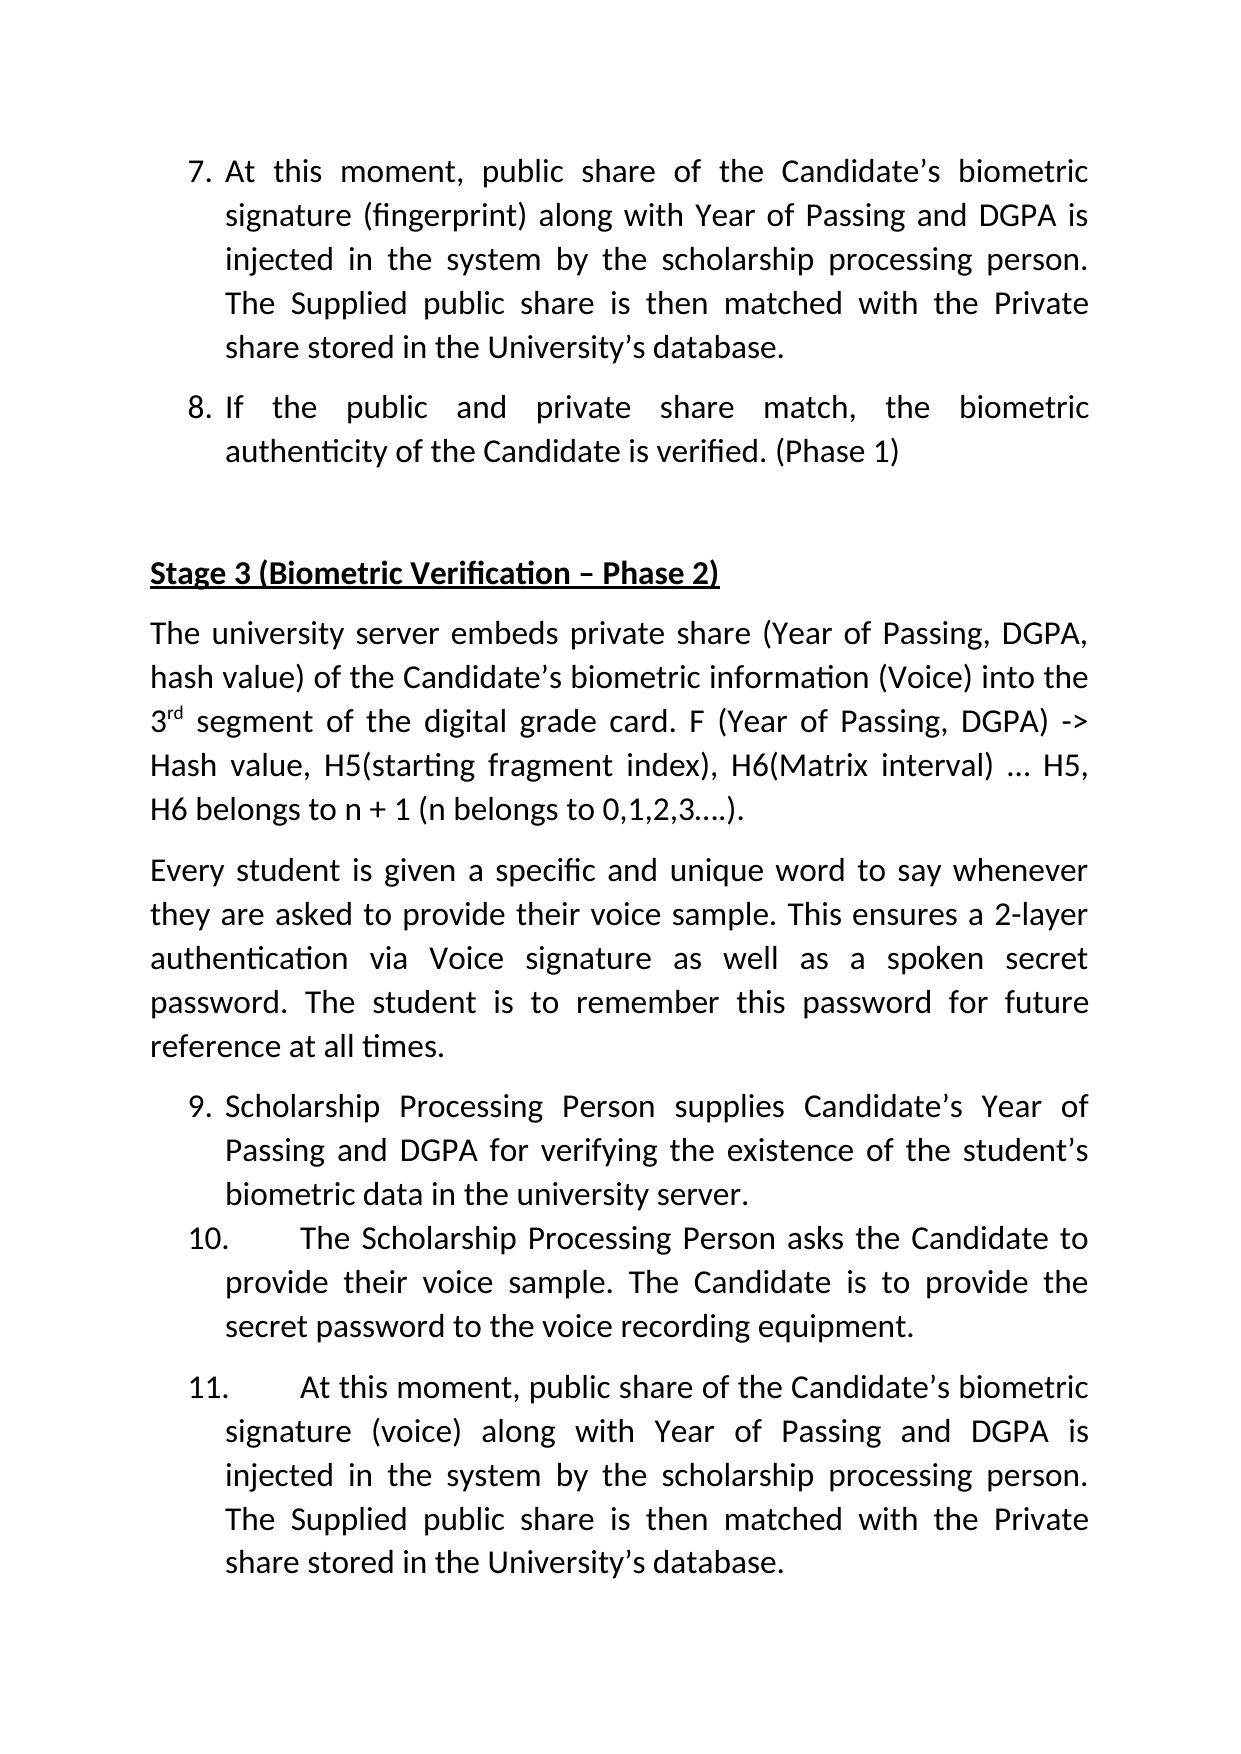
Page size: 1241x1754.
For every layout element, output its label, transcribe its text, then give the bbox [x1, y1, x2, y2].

text Every student is given a specific and unique word to say whenever they are asked to provide their voice sample. This ensures a 2-layer authentication via Voice signature as well as a spoken secret password. The student is to remember this password for future reference at all times. [150, 849, 1090, 1065]
list At this moment, public share of the Candidate’s biometric signature (voice) along with Year of Passing and DGPA is injected in the system by the scholarship processing person. The Supplied public share is then matched with the Private share stored in the University’s database. [187, 1366, 1090, 1582]
text Stage 3 (Biometric Verification – Phase 2) [150, 552, 1090, 592]
list At this moment, public share of the Candidate’s biometric signature (fingerprint) along with Year of Passing and DGPA is injected in the system by the scholarship processing person. The Supplied public share is then matched with the Private share stored in the University’s database. [187, 150, 1090, 367]
list Scholarship Processing Person supplies Candidate’s Year of Passing and DGPA for verifying the existence of the student’s biometric data in the university server. [187, 1085, 1090, 1214]
text The university server embeds private share (Year of Passing, DGPA, hash value) of the Candidate’s biometric information (Voice) into the 3rd segment of the digital grade card. F (Year of Passing, DGPA) -> Hash value, H5(starting fragment index), H6(Matrix interval) … H5, H6 belongs to n + 1 (n belongs to 0,1,2,3….). [150, 612, 1090, 829]
list If the public and private share match, the biometric authenticity of the Candidate is verified. (Phase 1) [187, 386, 1090, 471]
list The Scholarship Processing Person asks the Candidate to provide their voice sample. The Candidate is to provide the secret password to the voice recording equipment. [187, 1217, 1090, 1346]
